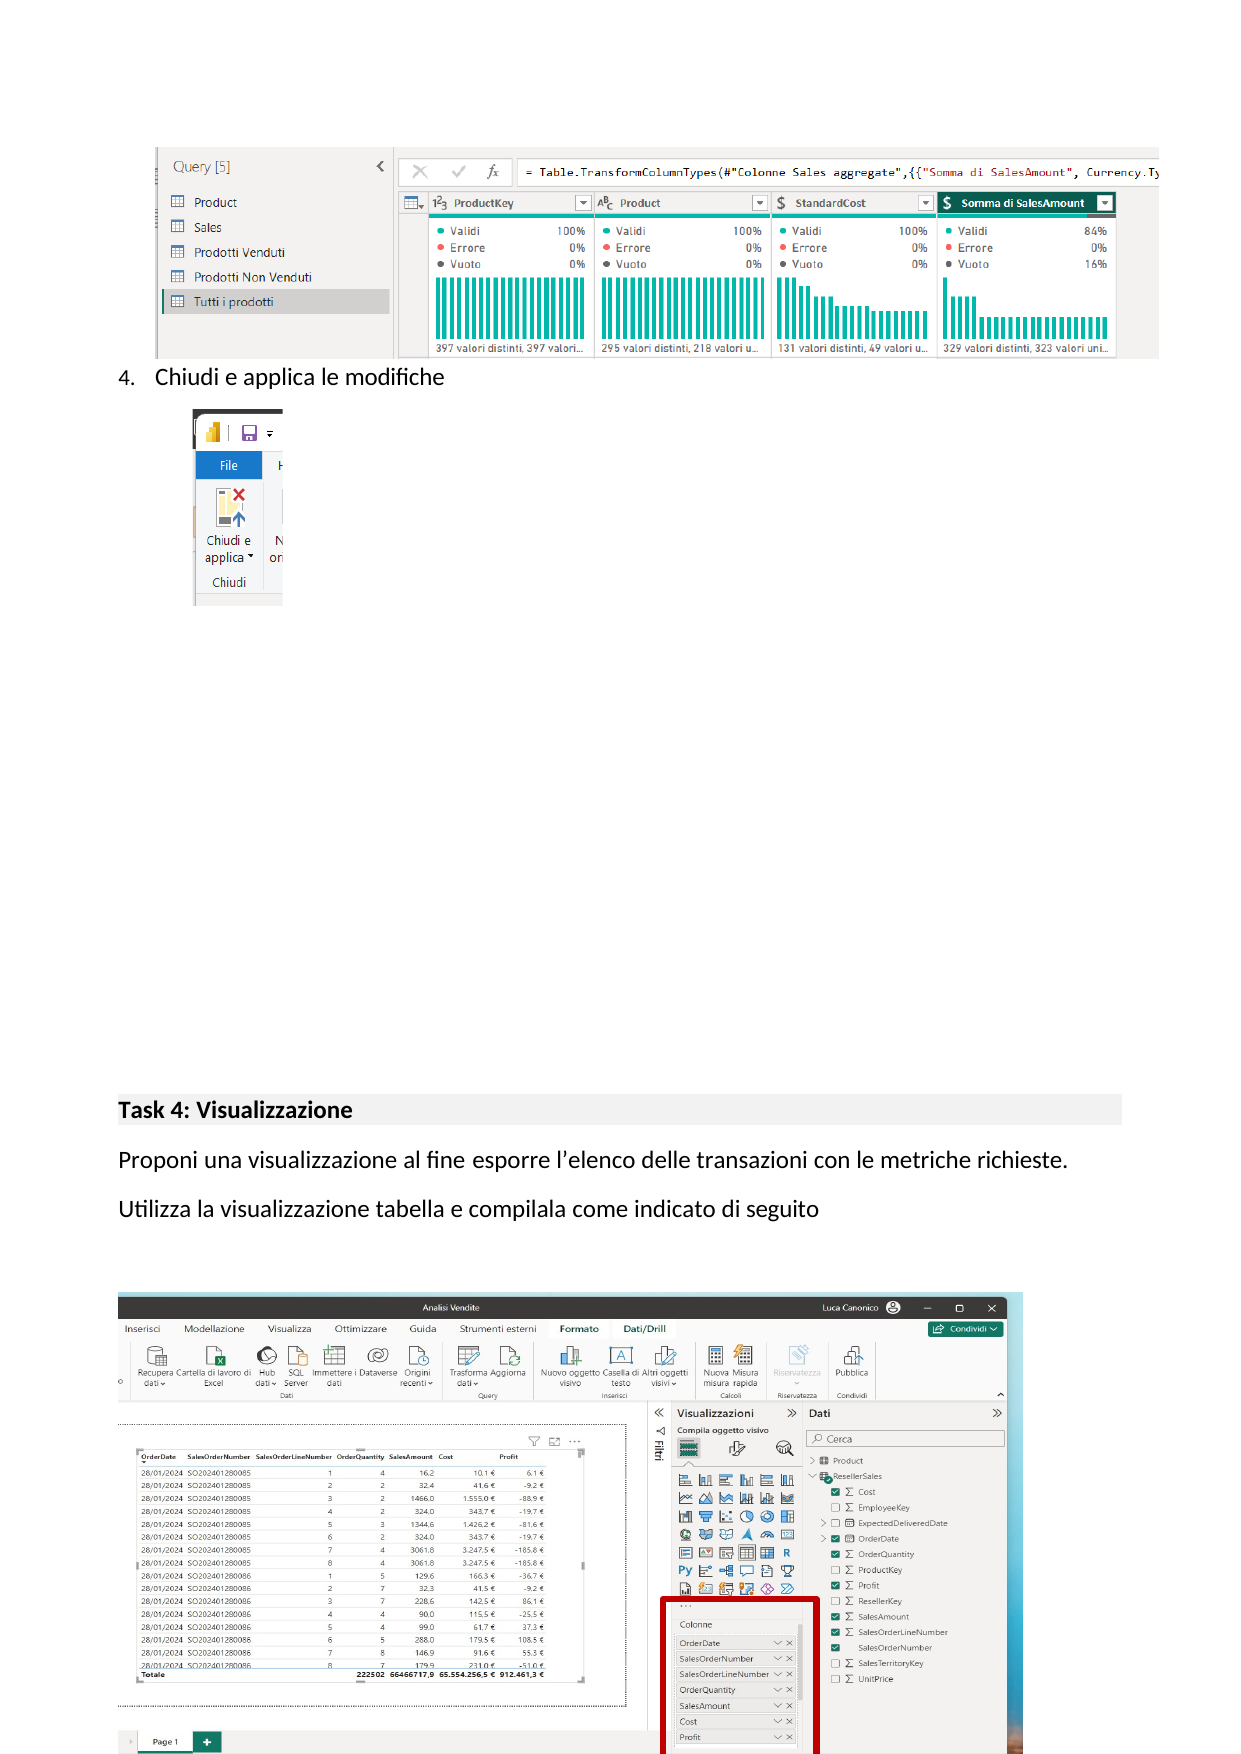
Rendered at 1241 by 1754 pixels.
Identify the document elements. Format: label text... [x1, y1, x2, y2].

text Task 4: Visualizzazione [118, 1094, 1122, 1125]
text Proponi una visualizzazione al fine esporre l’elenco delle transazioni con le metriche richieste. [118, 1144, 1122, 1174]
text Utilizza la visualizzazione tabella e compilala come indicato di seguito [118, 1193, 1122, 1224]
list Chiudi e applica le modifiche [118, 361, 1122, 391]
picture [666, 1602, 813, 1754]
picture [118, 1292, 1023, 1754]
picture [155, 147, 1159, 359]
picture [192, 409, 283, 606]
